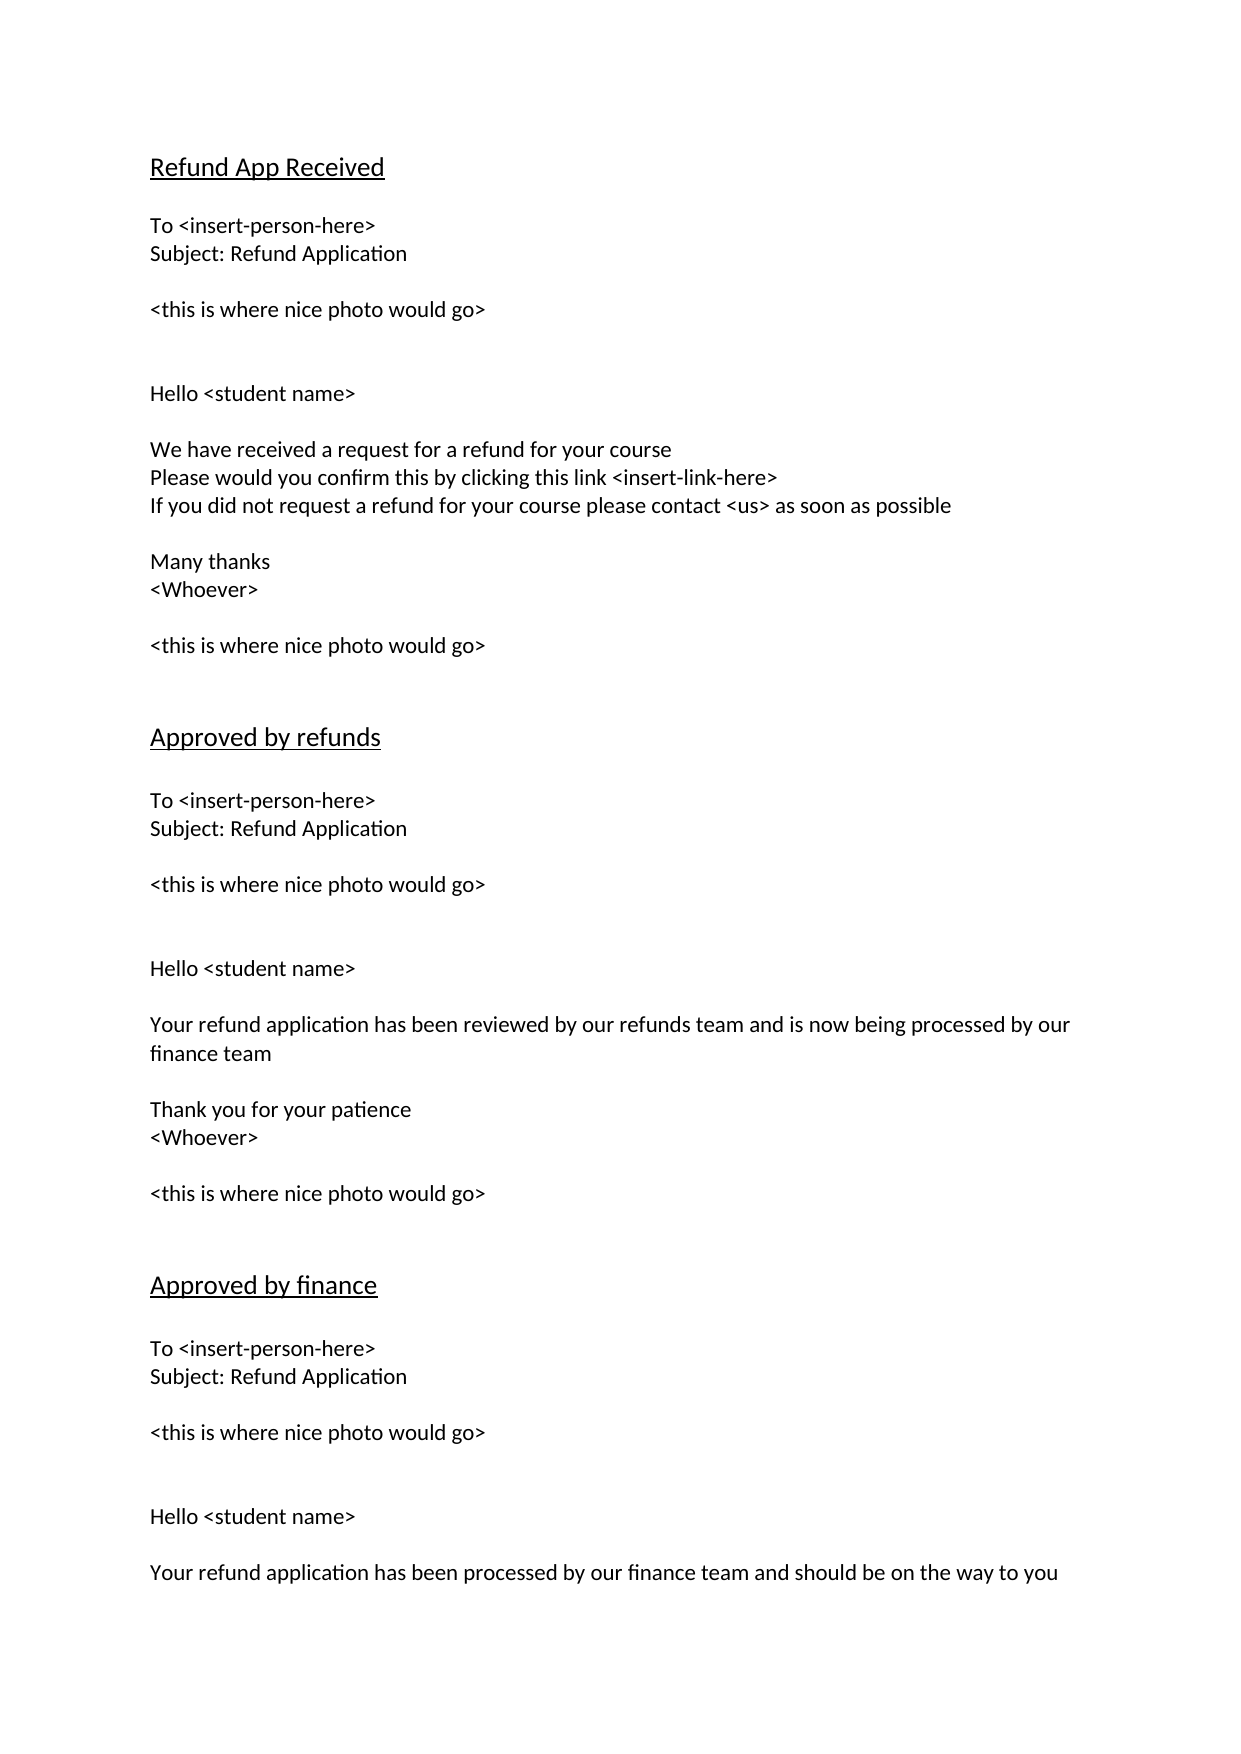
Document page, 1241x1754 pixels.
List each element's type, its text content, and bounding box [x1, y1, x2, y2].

text Refund App Received [150, 150, 1090, 183]
text <this is where nice photo would go> [150, 1179, 1090, 1207]
text Your refund application has been reviewed by our refunds team and is now being processed by our finance team [150, 1011, 1090, 1067]
text Approved by finance [150, 1268, 1090, 1301]
text <Whoever> [150, 575, 1090, 603]
text <this is where nice photo would go> [150, 295, 1090, 323]
text Approved by refunds [150, 720, 1090, 753]
text To <insert-person-here> [150, 786, 1090, 814]
text Your refund application has been processed by our finance team and should be on the way to you [150, 1558, 1090, 1586]
text <Whoever> [150, 1123, 1090, 1151]
text Subject: Refund Application [150, 814, 1090, 842]
text Please would you confirm this by clicking this link <insert-link-here> [150, 463, 1090, 491]
text We have received a request for a refund for your course [150, 435, 1090, 463]
text <this is where nice photo would go> [150, 1418, 1090, 1446]
text Subject: Refund Application [150, 1362, 1090, 1390]
text Hello <student name> [150, 1502, 1090, 1530]
text Hello <student name> [150, 954, 1090, 983]
text To <insert-person-here> [150, 211, 1090, 239]
text Many thanks [150, 547, 1090, 575]
text Thank you for your patience [150, 1095, 1090, 1123]
text If you did not request a refund for your course please contact <us> as soon as possible [150, 491, 1090, 519]
text To <insert-person-here> [150, 1334, 1090, 1362]
text Hello <student name> [150, 379, 1090, 407]
text <this is where nice photo would go> [150, 631, 1090, 659]
text Subject: Refund Application [150, 239, 1090, 267]
text <this is where nice photo would go> [150, 871, 1090, 898]
